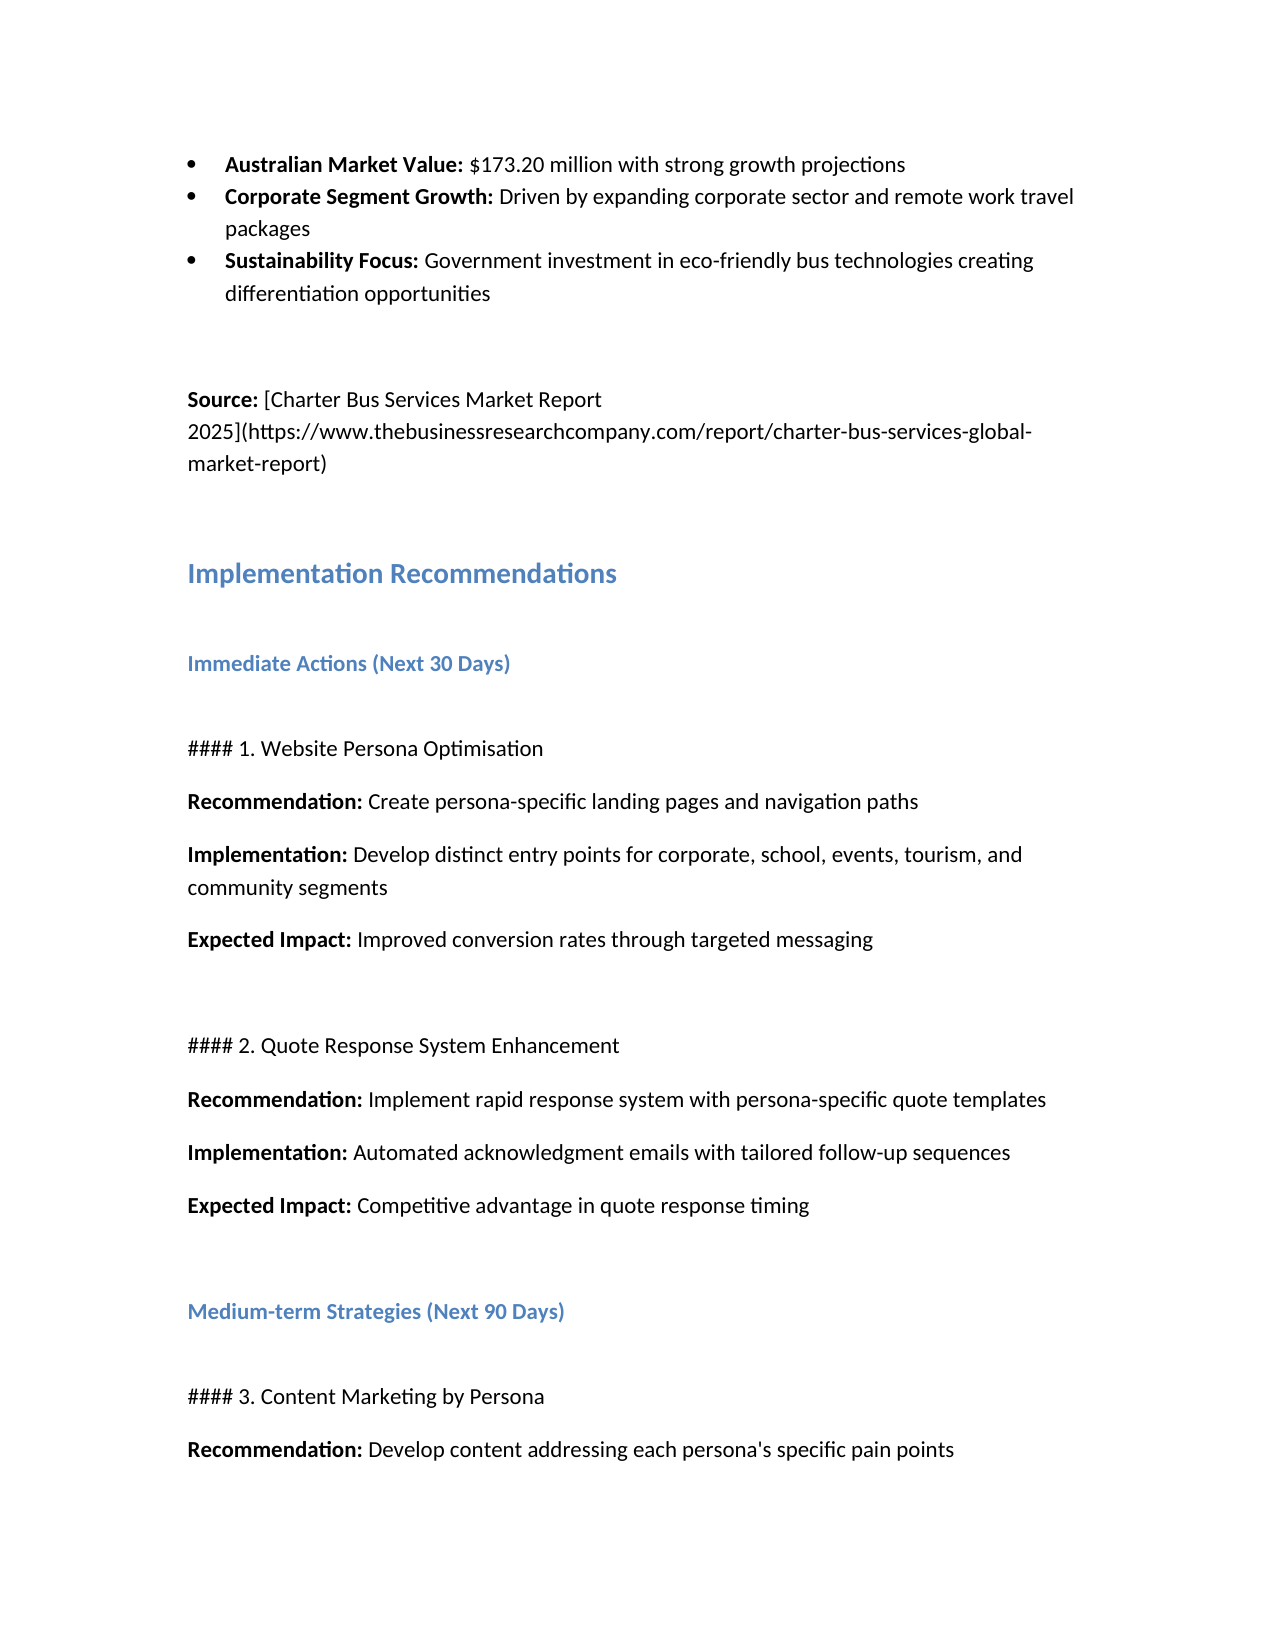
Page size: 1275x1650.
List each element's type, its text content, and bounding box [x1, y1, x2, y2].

text Recommendation: Create persona-specific landing pages and navigation paths [187, 787, 1087, 815]
text Implementation: Develop distinct entry points for corporate, school, events, tourism, and community segments [187, 840, 1087, 901]
text Recommendation: Develop content addressing each persona's specific pain points [187, 1435, 1087, 1463]
text Source: [Charter Bus Services Market Report 2025](https://www.thebusinessresearchcompany.com/report/charter-bus-services-global-market-report) [187, 385, 1087, 477]
text Recommendation: Implement rapid response system with persona-specific quote templates [187, 1085, 1087, 1113]
list Corporate Segment Growth: Driven by expanding corporate sector and remote work travel packages [187, 182, 1087, 242]
text Implementation: Automated acknowledgment emails with tailored follow-up sequences [187, 1138, 1087, 1166]
text #### 2. Quote Response System Enhancement [187, 1032, 1087, 1060]
subtitle Implementation Recommendations [187, 555, 1087, 591]
text #### 1. Website Persona Optimisation [187, 734, 1087, 762]
list Australian Market Value: $173.20 million with strong growth projections [187, 150, 1087, 178]
text Expected Impact: Improved conversion rates through targeted messaging [187, 926, 1087, 954]
text Expected Impact: Competitive advantage in quote response timing [187, 1191, 1087, 1219]
text #### 3. Content Marketing by Persona [187, 1382, 1087, 1410]
list Sustainability Focus: Government investment in eco-friendly bus technologies creating differentiation opportunities [187, 247, 1087, 307]
subtitle Immediate Actions (Next 30 Days) [187, 649, 1087, 677]
subtitle Medium-term Strategies (Next 90 Days) [187, 1297, 1087, 1325]
